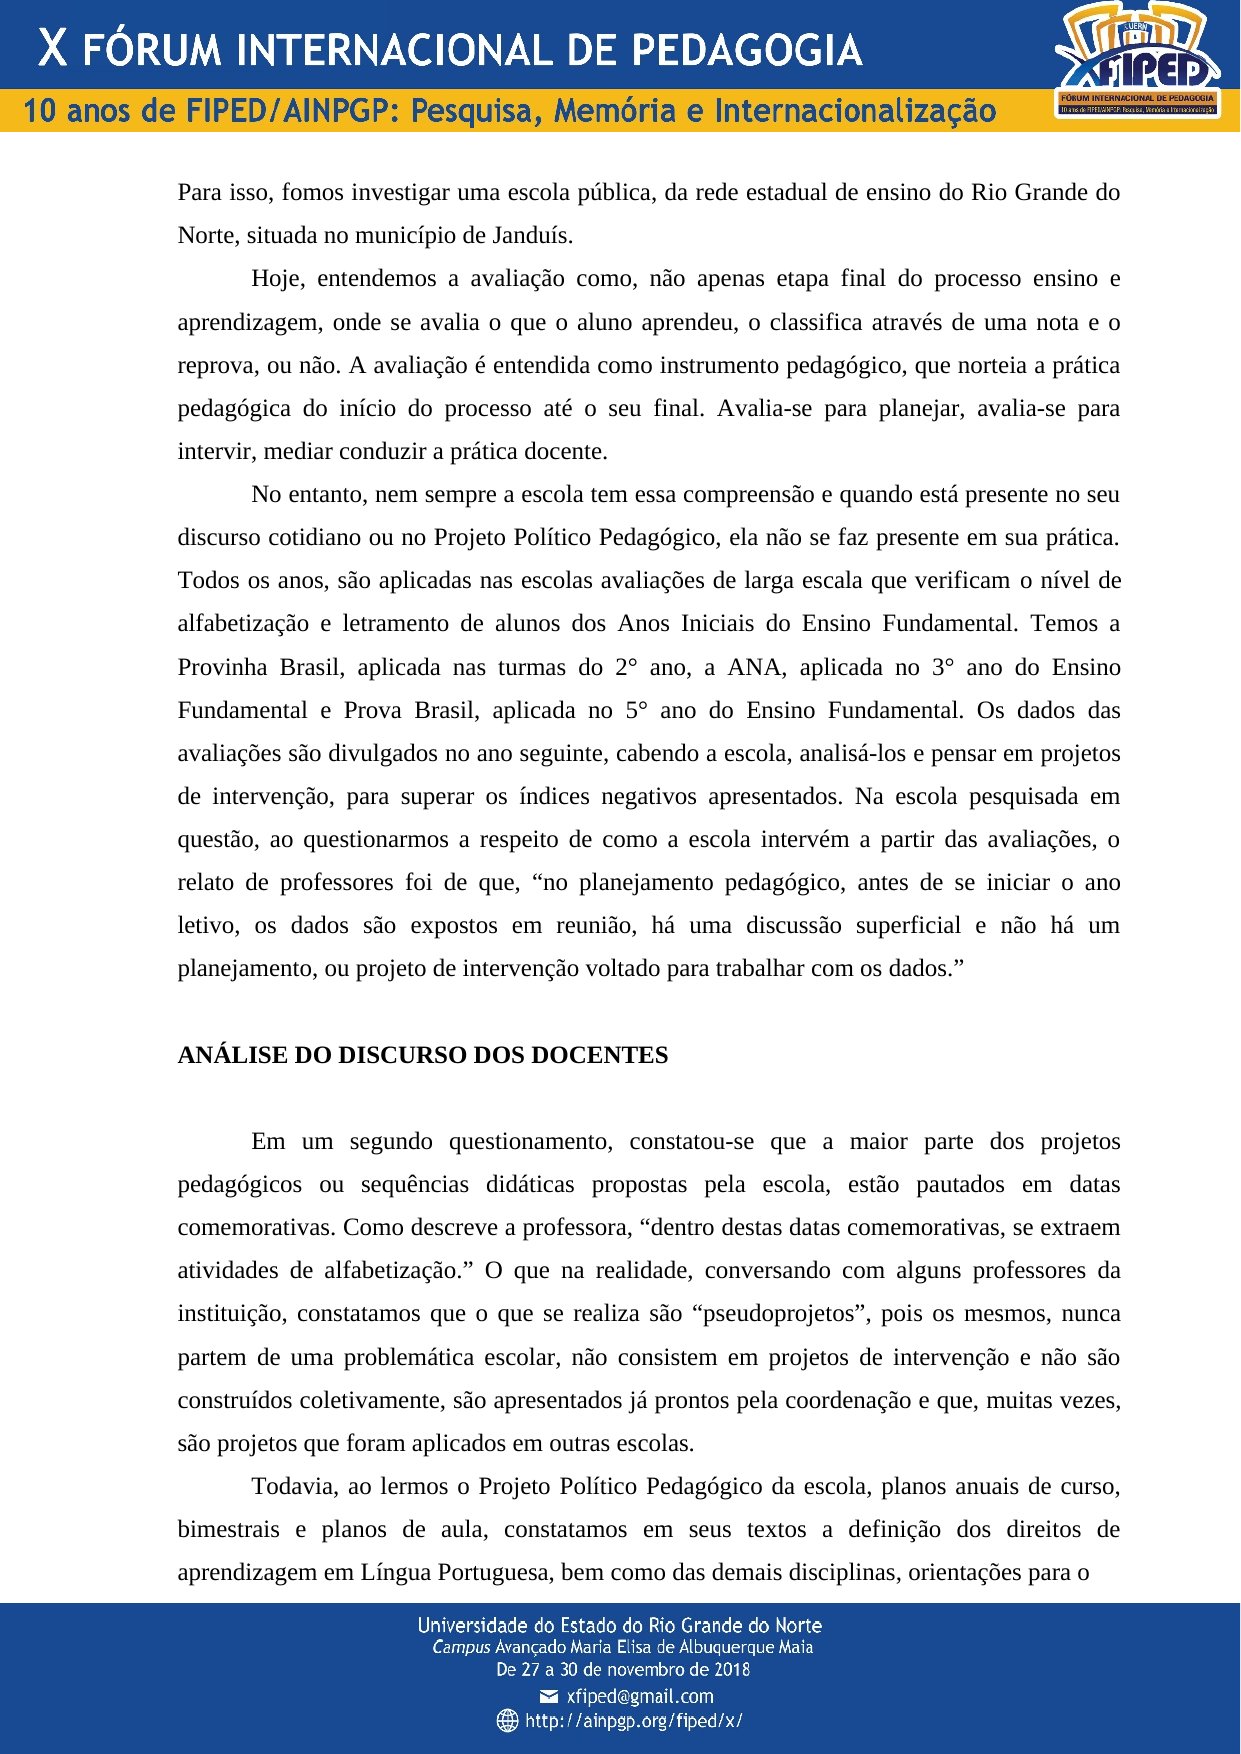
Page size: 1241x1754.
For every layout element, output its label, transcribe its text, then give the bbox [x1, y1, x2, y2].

text Em um segundo questionamento, constatou-se que a maior parte dos projetos pedagógicos ou sequências didáticas propostas pela escola, estão pautados em datas comemorativas. Como descreve a professora, “dentro destas datas comemorativas, se extraem atividades de alfabetização.” O que na realidade, conversando com alguns professores da instituição, constatamos que o que se realiza são “pseudoprojetos”, pois os mesmos, nunca partem de uma problemática escolar, não consistem em projetos de intervenção e não são construídos coletivamente, são apresentados já prontos pela coordenação e que, muitas vezes, são projetos que foram aplicados em outras escolas. [177, 1126, 1122, 1457]
text Todavia, ao lermos o Projeto Político Pedagógico da escola, planos anuais de curso, bimestrais e planos de aula, constatamos em seus textos a definição dos direitos de aprendizagem em Língua Portuguesa, bem como das demais disciplinas, orientações para o [177, 1471, 1122, 1586]
picture [0, 1603, 1241, 1754]
picture [0, 0, 1241, 132]
text No entanto, nem sempre a escola tem essa compreensão e quando está presente no seu discurso cotidiano ou no Projeto Político Pedagógico, ela não se faz presente em sua prática. Todos os anos, são aplicadas nas escolas avaliações de larga escala que verificam o nível de alfabetização e letramento de alunos dos Anos Iniciais do Ensino Fundamental. Temos a Provinha Brasil, aplicada nas turmas do 2° ano, a ANA, aplicada no 3° ano do Ensino Fundamental e Prova Brasil, aplicada no 5° ano do Ensino Fundamental. Os dados das avaliações são divulgados no ano seguinte, cabendo a escola, analisá-los e pensar em projetos de intervenção, para superar os índices negativos apresentados. Na escola pesquisada em questão, ao questionarmos a respeito de como a escola intervém a partir das avaliações, o relato de professores foi de que, “no planejamento pedagógico, antes de se iniciar o ano letivo, os dados são expostos em reunião, há uma discussão superficial e não há um planejamento, ou projeto de intervenção voltado para trabalhar com os dados.” [177, 479, 1122, 982]
text Hoje, entendemos a avaliação como, não apenas etapa final do processo ensino e aprendizagem, onde se avalia o que o aluno aprendeu, o classifica através de uma nota e o reprova, ou não. A avaliação é entendida como instrumento pedagógico, que norteia a prática pedagógica do início do processo até o seu final. Avalia-se para planejar, avalia-se para intervir, mediar conduzir a prática docente. [177, 263, 1122, 465]
text ANÁLISE DO DISCURSO DOS DOCENTES [177, 1040, 1122, 1068]
